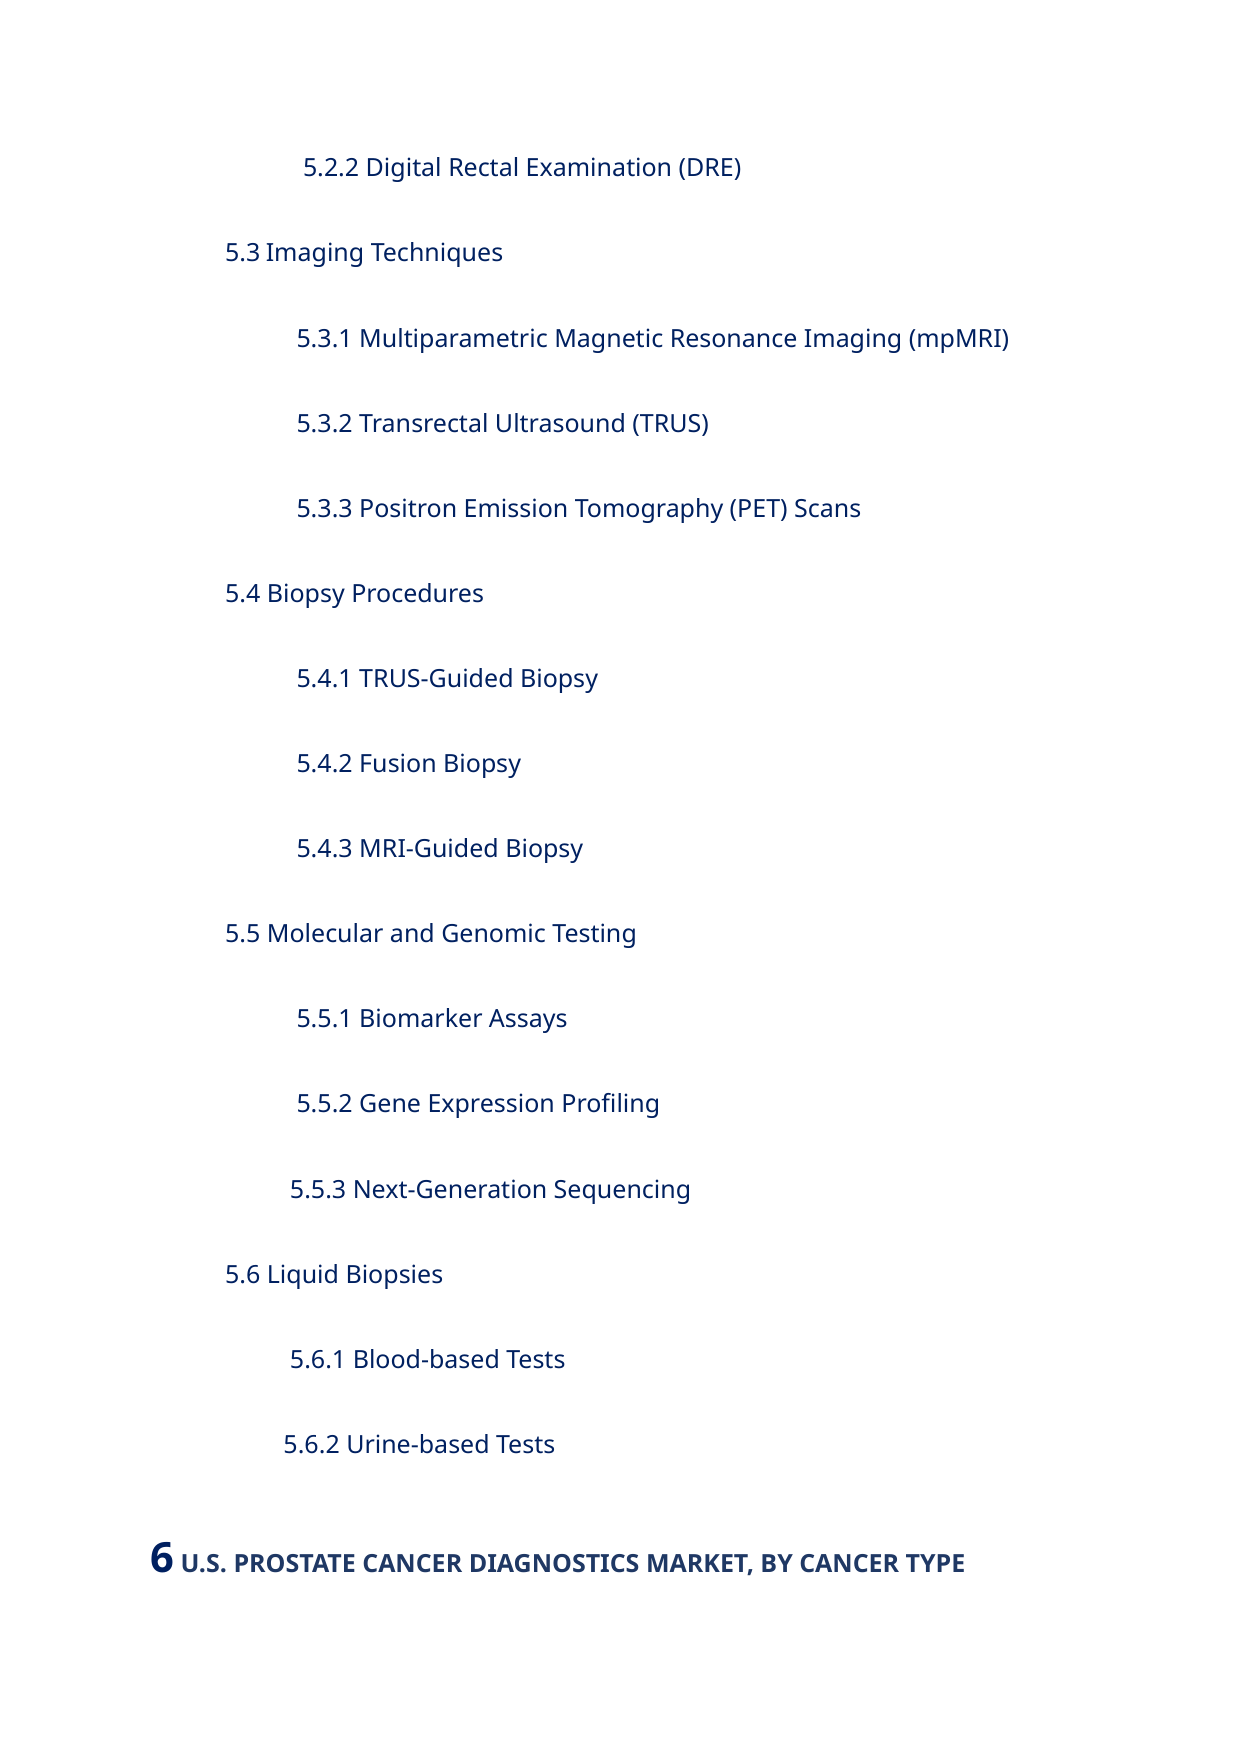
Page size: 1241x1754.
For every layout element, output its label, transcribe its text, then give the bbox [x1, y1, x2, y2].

list 5.4.2 Fusion Biopsy [225, 746, 1090, 780]
text 6 U.S. PROSTATE CANCER DIAGNOSTICS MARKET, BY CANCER TYPE [150, 1528, 1090, 1585]
list 5.5 Molecular and Genomic Testing [225, 916, 1090, 950]
list 5.3.3 Positron Emission Tomography (PET) Scans [225, 490, 1090, 524]
list 5.4 Biopsy Procedures [225, 576, 1090, 609]
list 5.3 Imaging Techniques [225, 235, 1090, 269]
list 5.3.2 Transrectal Ultrasound (TRUS) [225, 405, 1090, 439]
list 5.4.1 TRUS-Guided Biopsy [225, 661, 1090, 695]
list 5.2.2 Digital Rectal Examination (DRE) [225, 150, 1090, 184]
list 5.5.3 Next-Generation Sequencing [225, 1171, 1090, 1205]
list 5.6.2 Urine-based Tests [225, 1427, 1090, 1461]
list 5.6 Liquid Biopsies [225, 1256, 1090, 1290]
list 5.3.1 Multiparametric Magnetic Resonance Imaging (mpMRI) [225, 320, 1090, 354]
list 5.6.1 Blood-based Tests [225, 1341, 1090, 1376]
list 5.4.3 MRI-Guided Biopsy [225, 831, 1090, 865]
list 5.5.2 Gene Expression Profiling [225, 1086, 1090, 1120]
list 5.5.1 Biomarker Assays [225, 1001, 1090, 1035]
